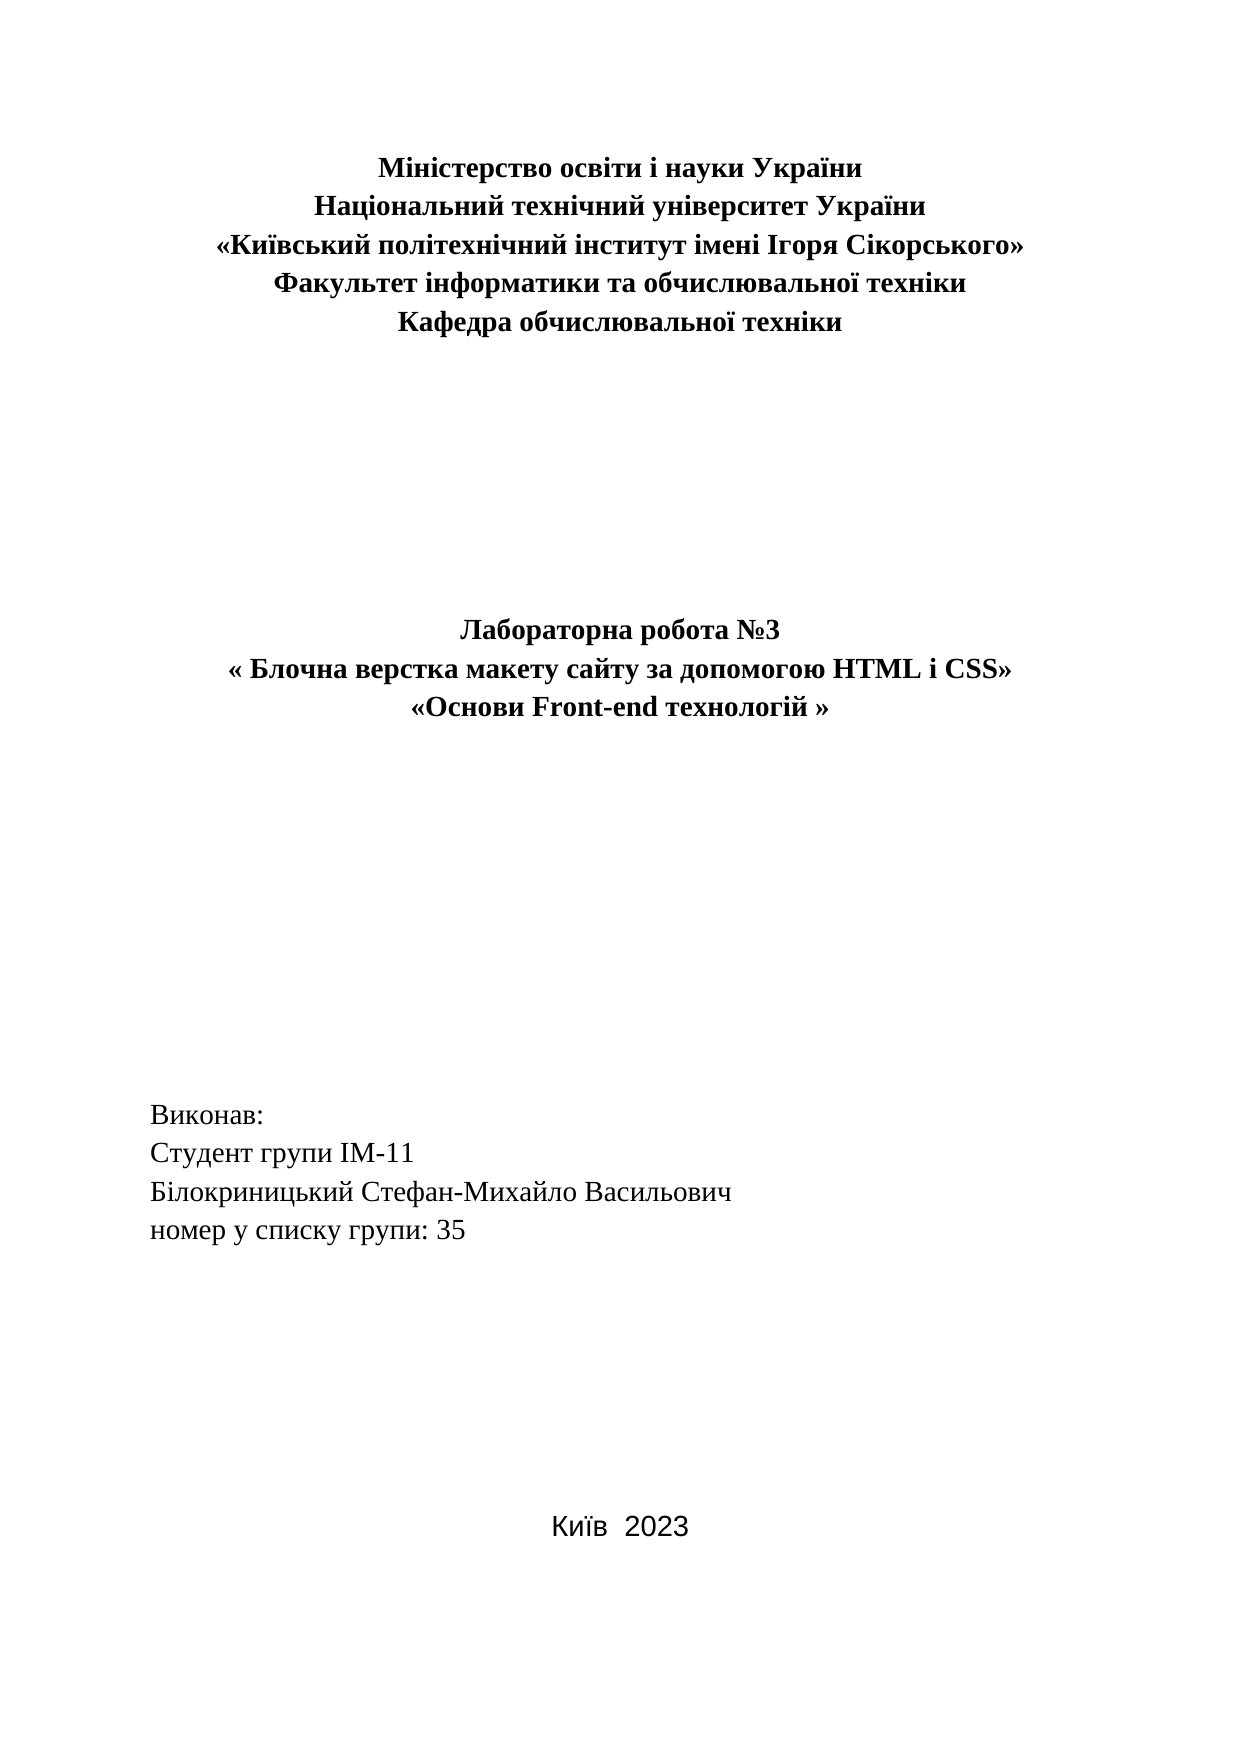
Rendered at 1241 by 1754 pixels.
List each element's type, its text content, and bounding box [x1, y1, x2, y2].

text Національний технічний університет України [150, 188, 1090, 222]
text Міністерство освіти і науки України [150, 150, 1090, 183]
text Лабораторна робота №3 [150, 612, 1090, 646]
text Київ 2023 [150, 1509, 1090, 1543]
text Факультет інформатики та обчислювальної техніки [150, 266, 1090, 299]
text Білокриницький Стефан-Михайло Васильович [150, 1174, 1090, 1207]
text Кафедра обчислювальної техніки [150, 304, 1090, 338]
text Виконав: [150, 1097, 1090, 1130]
text « Блочна верстка макету сайту за допомогою HTML і CSS» [150, 651, 1090, 684]
text Студент групи ІМ-11 [150, 1135, 1090, 1169]
text «Київський політехнічний інститут імені Ігоря Сікорського» [150, 227, 1090, 261]
text номер у списку групи: 35 [150, 1212, 1090, 1246]
text «Основи Front-end технологій » [150, 689, 1090, 723]
